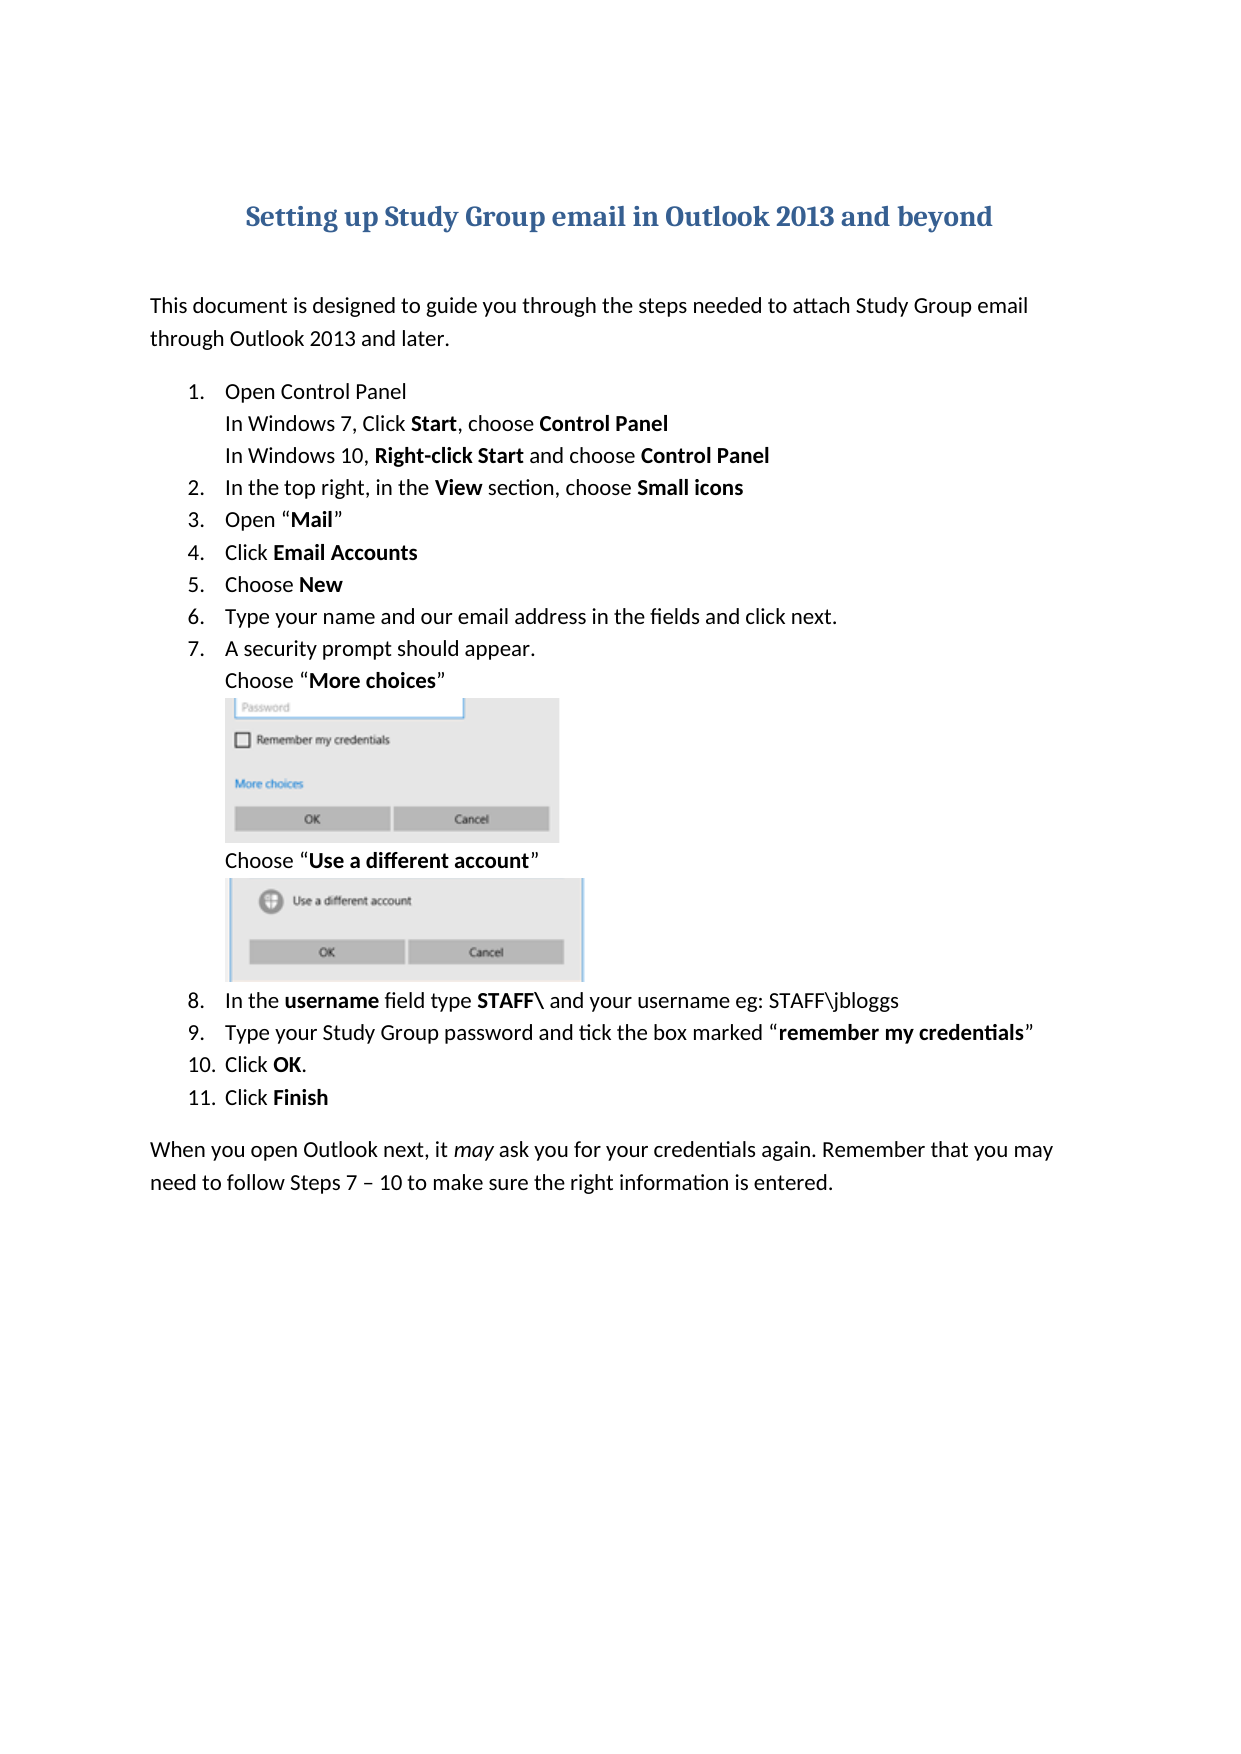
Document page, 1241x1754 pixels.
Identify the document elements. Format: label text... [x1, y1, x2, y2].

list In the top right, in the View section, choose Small icons [187, 473, 1090, 501]
list Click OK. [187, 1050, 1090, 1078]
list Type your Study Group password and tick the box marked “remember my credentials” [187, 1018, 1090, 1046]
list In the username field type STAFF\ and your username eg: STAFF\jbloggs [187, 986, 1090, 1014]
picture [225, 698, 560, 843]
list Open Control Panel In Windows 7, Click Start, choose Control Panel In Windows 10, Right-click Start and choose Control Panel [187, 377, 1090, 469]
subtitle Setting up Study Group email in Outlook 2013 and beyond [150, 200, 1090, 233]
list Type your name and our email address in the fields and click next. [187, 602, 1090, 630]
list Open “Mail” [187, 506, 1090, 533]
list Choose New [187, 570, 1090, 598]
picture [225, 878, 588, 982]
list Click Finish [187, 1083, 1090, 1111]
text This document is designed to guide you through the steps needed to attach Study Group email through Outlook 2013 and later. [150, 292, 1090, 352]
text When you open Outlook next, it may ask you for your credentials again. Remember that you may need to follow Steps 7 – 10 to make sure the right information is entered. [150, 1136, 1090, 1196]
list Click Email Accounts [187, 538, 1090, 566]
